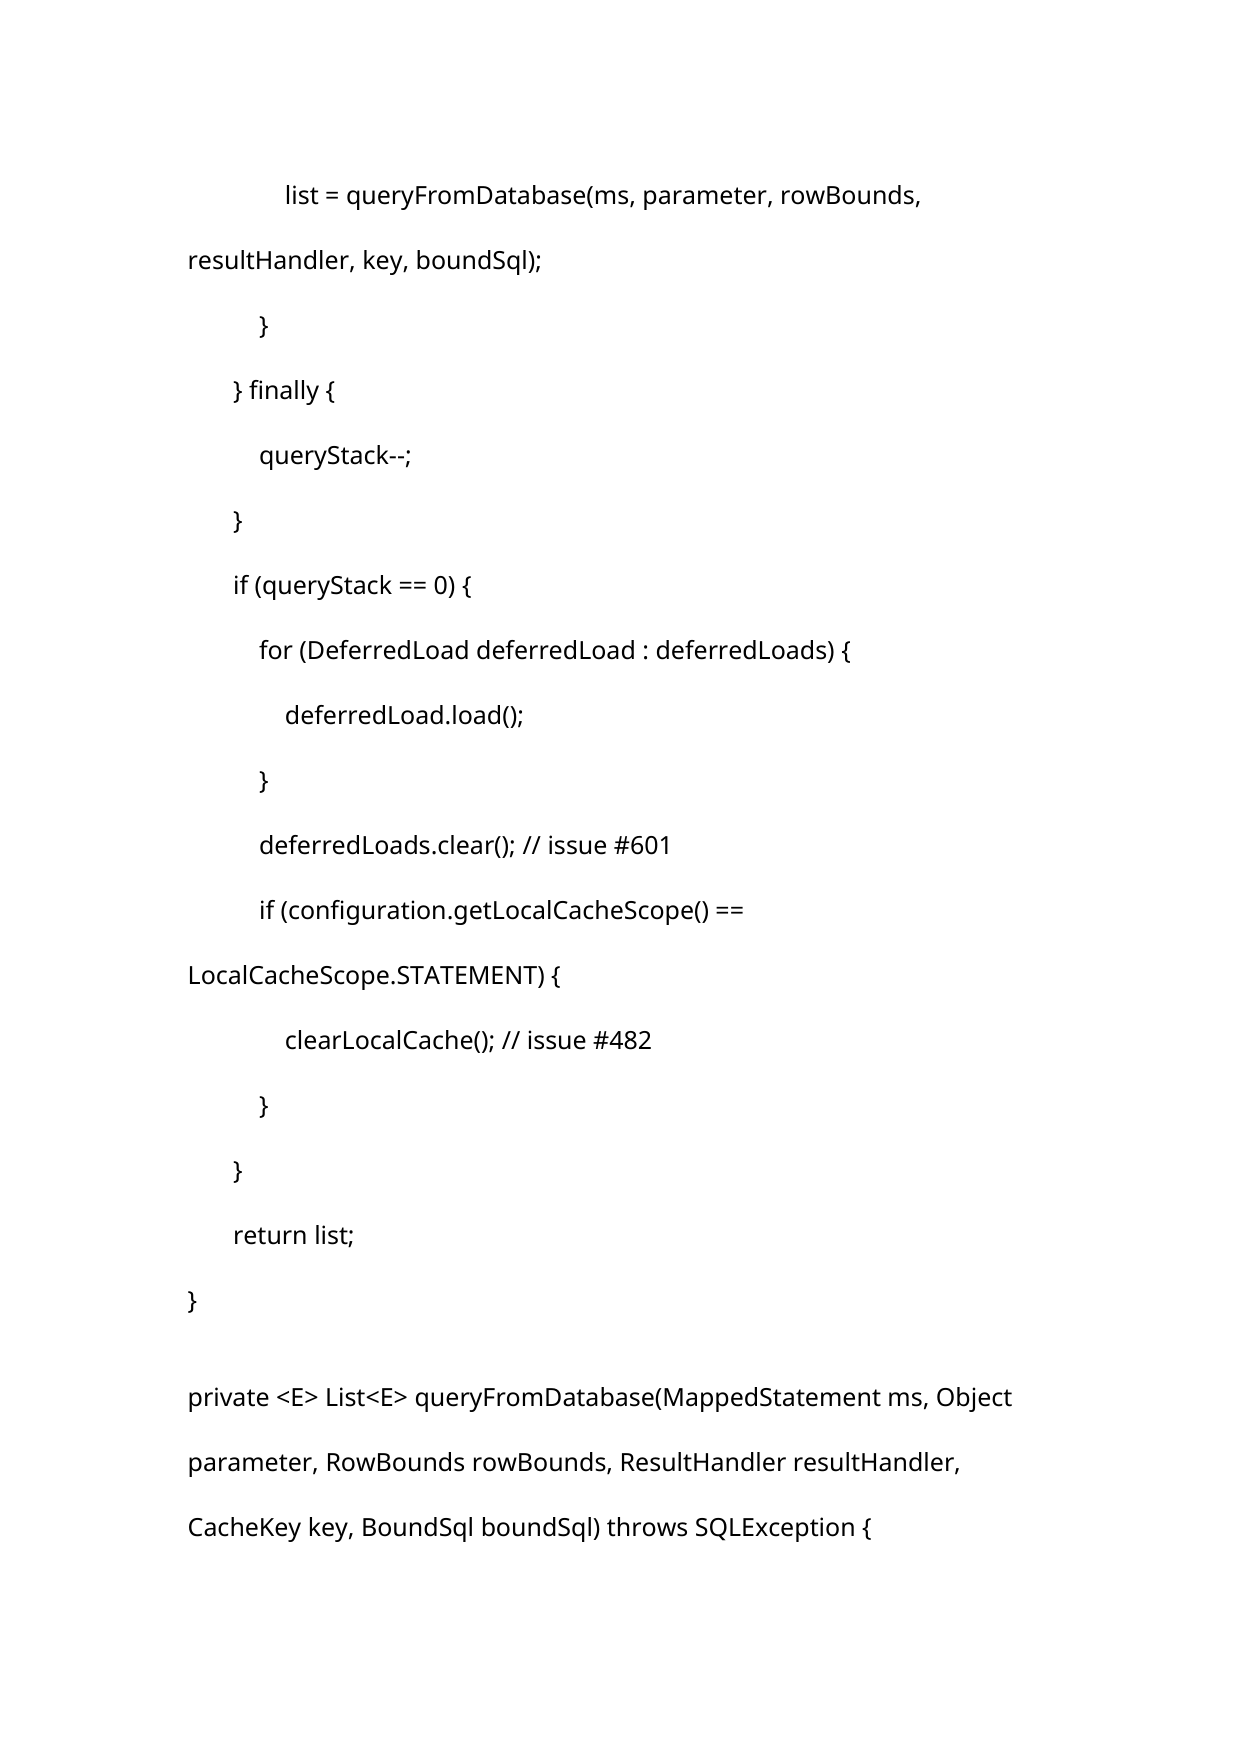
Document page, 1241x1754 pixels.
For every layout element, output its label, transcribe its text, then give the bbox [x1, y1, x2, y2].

text private <E> List<E> queryFromDatabase(MappedStatement ms, Object parameter, RowBounds rowBounds, ResultHandler resultHandler, CacheKey key, BoundSql boundSql) throws SQLException { [187, 1364, 1053, 1559]
text } [187, 1072, 1053, 1137]
text list = queryFromDatabase(ms, parameter, rowBounds, resultHandler, key, boundSql); [187, 162, 1053, 292]
text if (queryStack == 0) { [187, 552, 1053, 617]
text } [187, 1137, 1053, 1202]
text if (configuration.getLocalCacheScope() == LocalCacheScope.STATEMENT) { [187, 877, 1053, 1007]
text } [187, 487, 1053, 552]
text } [187, 1267, 1053, 1332]
text return list; [187, 1202, 1053, 1267]
text } [187, 747, 1053, 812]
text } finally { [187, 357, 1053, 422]
text queryStack--; [187, 422, 1053, 487]
text for (DeferredLoad deferredLoad : deferredLoads) { [187, 617, 1053, 682]
text deferredLoad.load(); [187, 682, 1053, 747]
text clearLocalCache(); // issue #482 [187, 1007, 1053, 1072]
text } [187, 292, 1053, 357]
text deferredLoads.clear(); // issue #601 [187, 812, 1053, 877]
